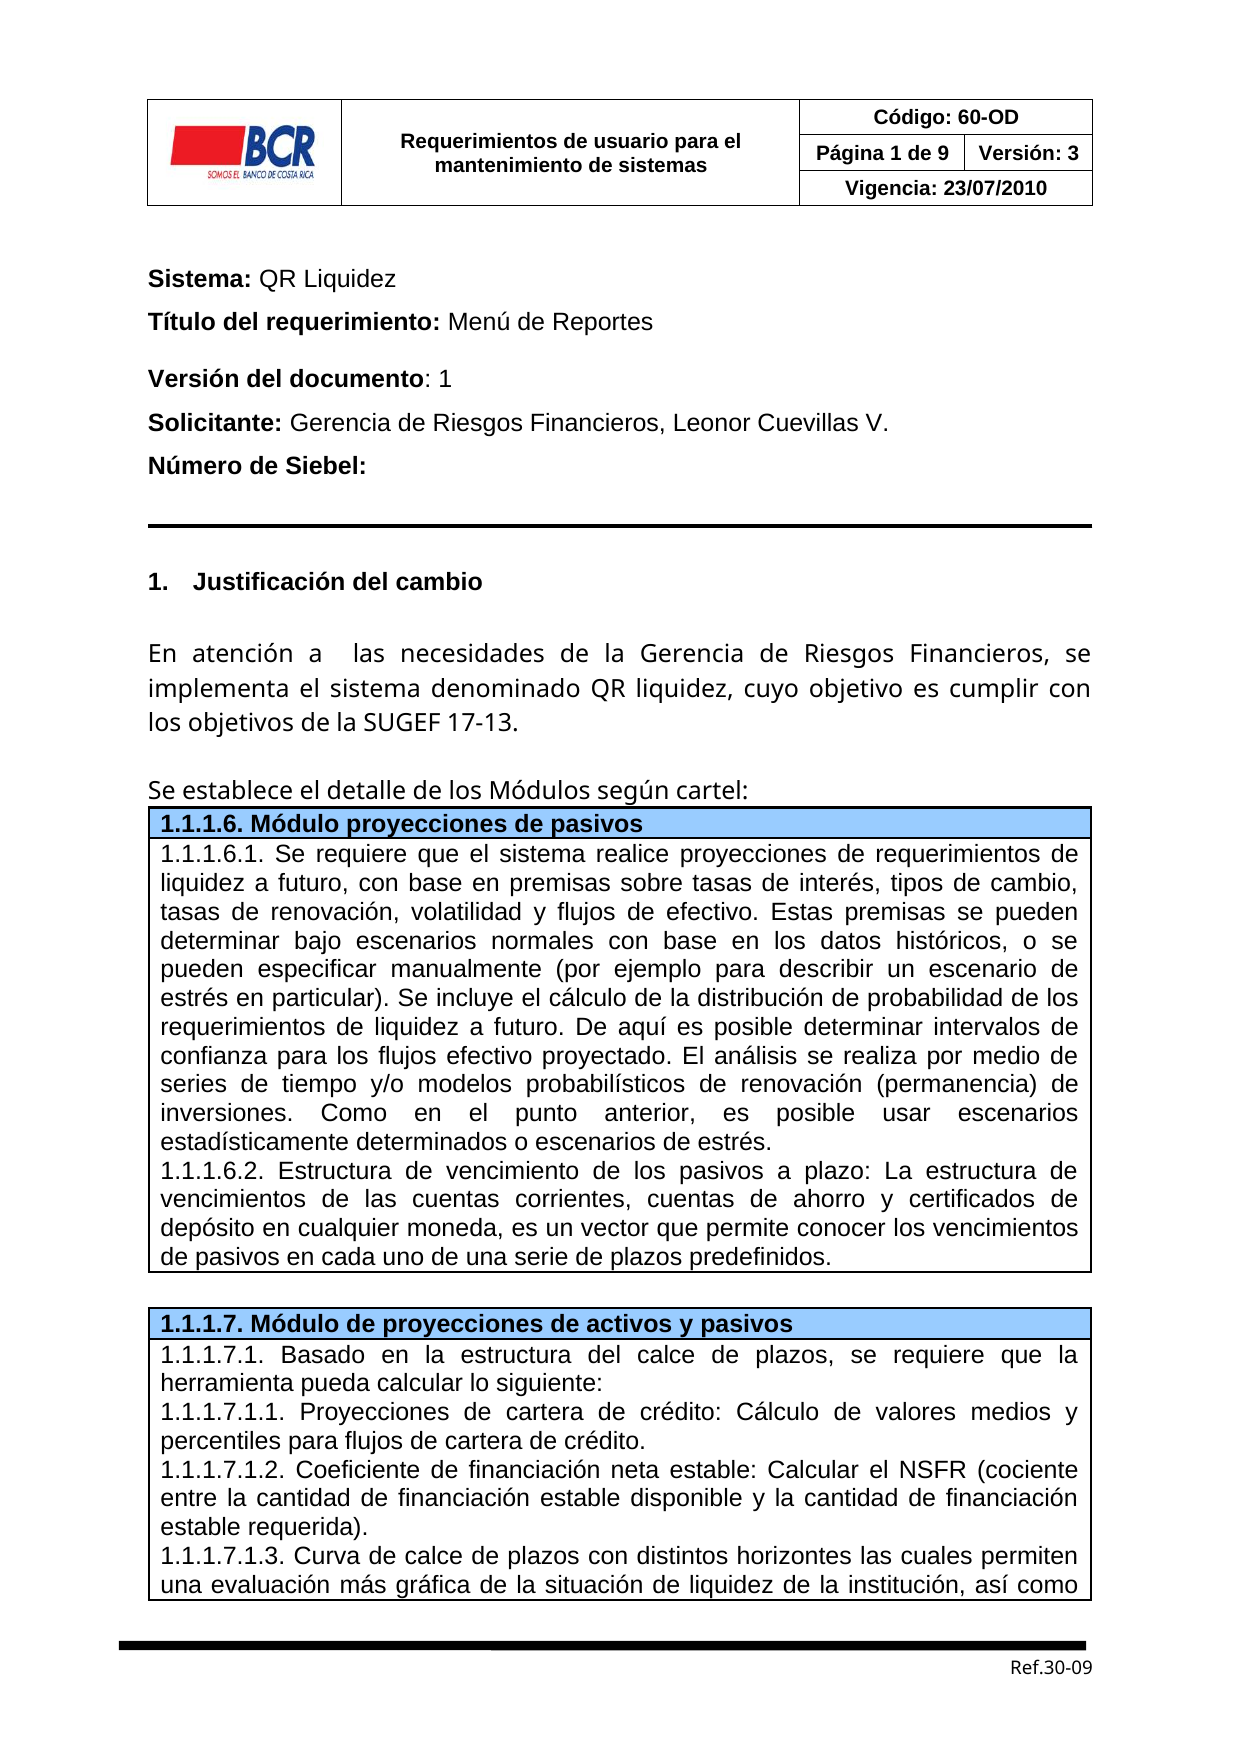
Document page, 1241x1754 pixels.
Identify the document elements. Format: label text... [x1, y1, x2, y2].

table_header 1.1.1.6. Módulo proyecciones de pasivos [150, 809, 1090, 837]
table_cell 1.1.1.6.1. Se requiere que el sistema realice proyecciones de requerimientos de liquidez a futuro, con base en premisas sobre tasas de interés, tipos de cambio, tasas de renovación, volatilidad y flujos de efectivo. Estas premisas se pueden determinar bajo escenarios normales con base en los datos históricos, o se pueden especificar manualmente (por ejemplo para describir un escenario de estrés en particular). Se incluye el cálculo de la distribución de probabilidad de los requerimientos de liquidez a futuro. De aquí es posible determinar intervalos de confianza para los flujos efectivo proyectado. El análisis se realiza por medio de series de tiempo y/o modelos probabilísticos de renovación (permanencia) de inversiones. Como en el punto anterior, es posible usar escenarios estadísticamente determinados o escenarios de estrés. 1.1.1.6.2. Estructura de vencimiento de los pasivos a plazo: La estructura de vencimientos de las cuentas corrientes, cuentas de ahorro y certificados de depósito en cualquier moneda, es un vector que permite conocer los vencimientos de pasivos en cada uno de una serie de plazos predefinidos. [150, 839, 1090, 1271]
text Sistema: QR Liquidez [148, 264, 1092, 292]
text Número de Siebel: [148, 451, 1092, 479]
text Se establece el detalle de los Módulos según cartel: [148, 772, 1092, 806]
subtitle Justificación del cambio [148, 567, 1092, 596]
text Título del requerimiento: Menú de Reportes [148, 307, 1092, 336]
table_header 1.1.1.7. Módulo de proyecciones de activos y pasivos [150, 1309, 1090, 1338]
text Solicitante: Gerencia de Riesgos Financieros, Leonor Cuevillas V. [148, 407, 1092, 436]
picture [165, 115, 324, 190]
text Versión del documento: 1 [148, 364, 1092, 393]
text En atención a las necesidades de la Gerencia de Riesgos Financieros, se implementa el sistema denominado QR liquidez, cuyo objetivo es cumplir con los objetivos de la SUGEF 17-13. [148, 636, 1092, 738]
